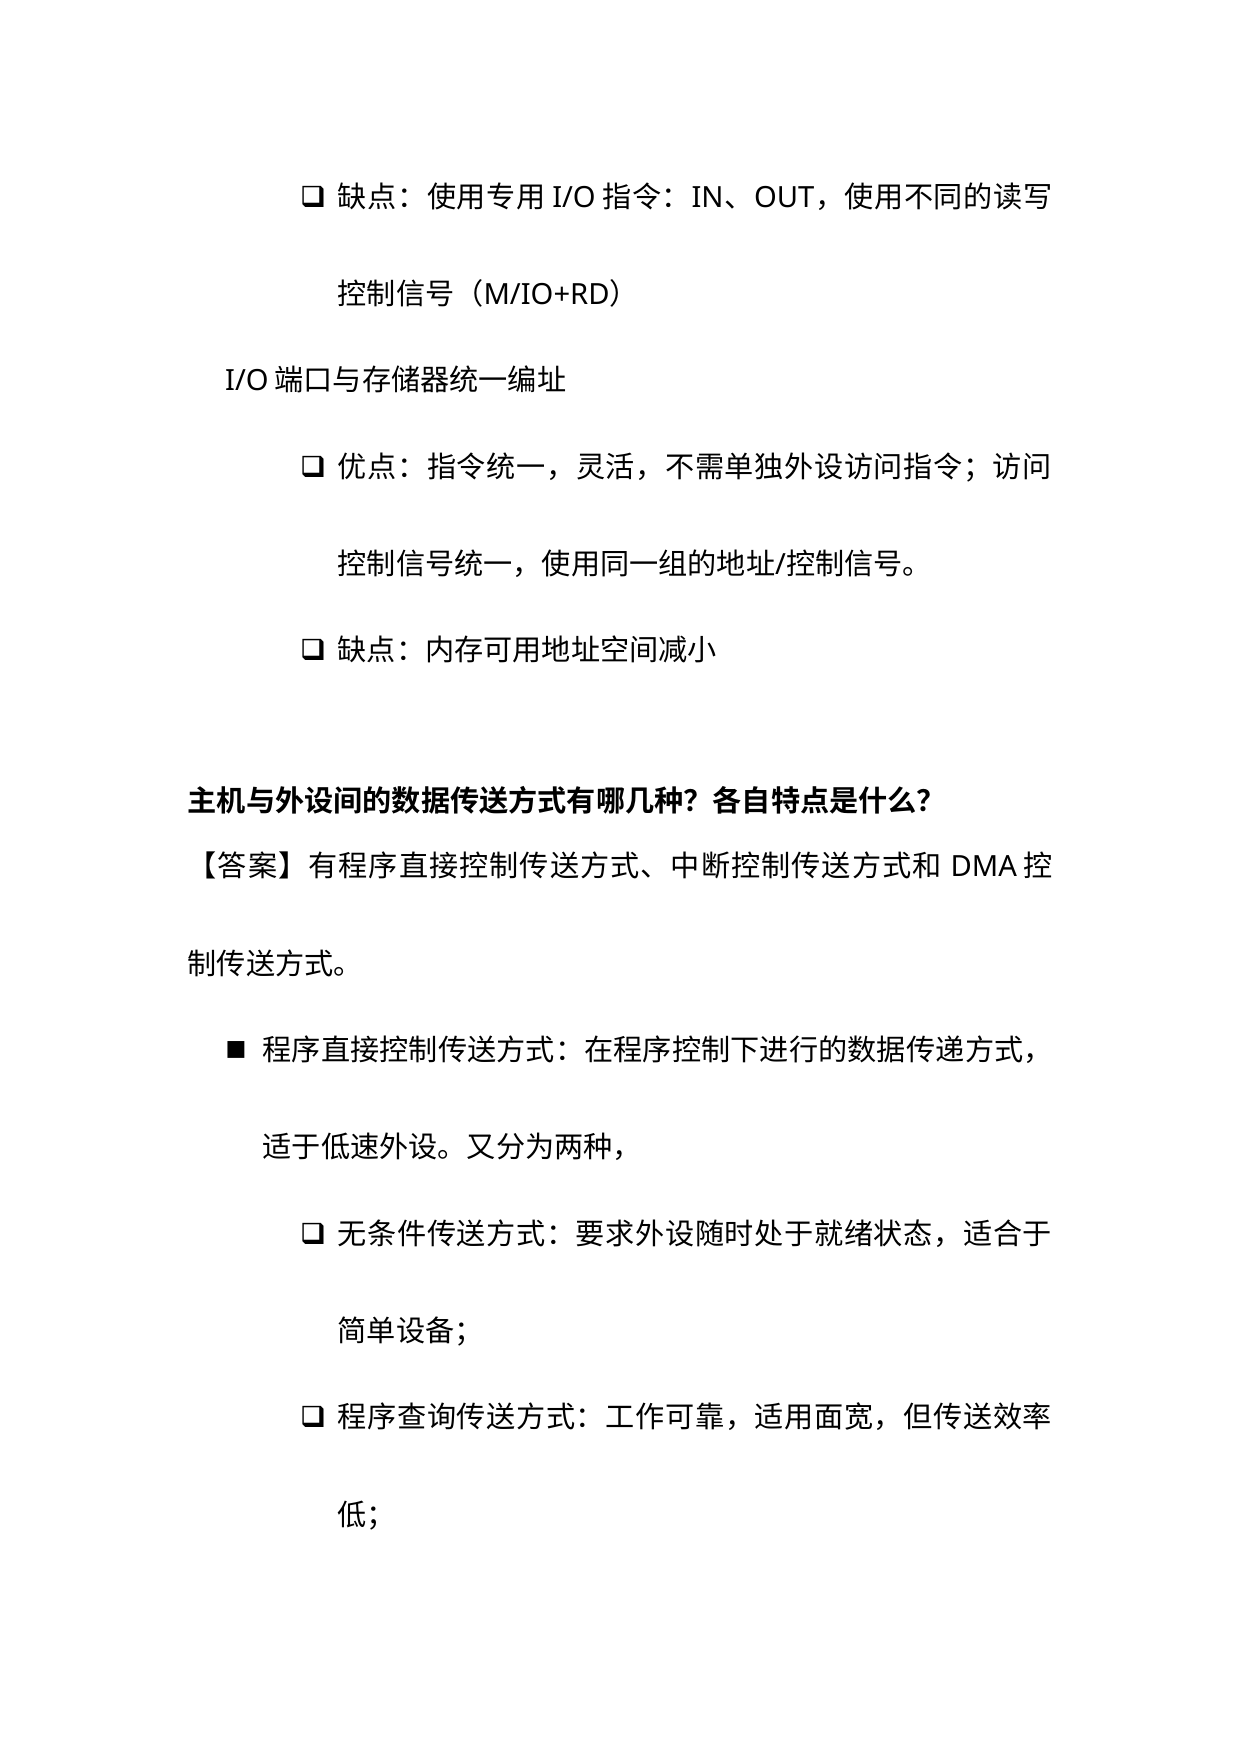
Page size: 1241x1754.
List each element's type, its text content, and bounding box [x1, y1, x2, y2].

list 程序查询传送方式：工作可靠，适用面宽，但传送效率低； [300, 1382, 1053, 1545]
list 无条件传送方式：要求外设随时处于就绪状态，适合于简单设备； [300, 1199, 1053, 1361]
list 缺点：内存可用地址空间减小 [300, 615, 1053, 680]
list 程序直接控制传送方式：在程序控制下进行的数据传递方式，适于低速外设。又分为两种， [225, 1015, 1053, 1178]
text 【答案】有程序直接控制传送方式、中断控制传送方式和DMA控制传送方式。 [187, 832, 1053, 994]
list 缺点：使用专用I/O指令：IN、OUT，使用不同的读写控制信号（M/IO+RD） [300, 162, 1053, 324]
list 优点：指令统一，灵活，不需单独外设访问指令；访问控制信号统一，使用同一组的地址/控制信号。 [300, 432, 1053, 594]
text I/O端口与存储器统一编址 [225, 346, 1053, 411]
